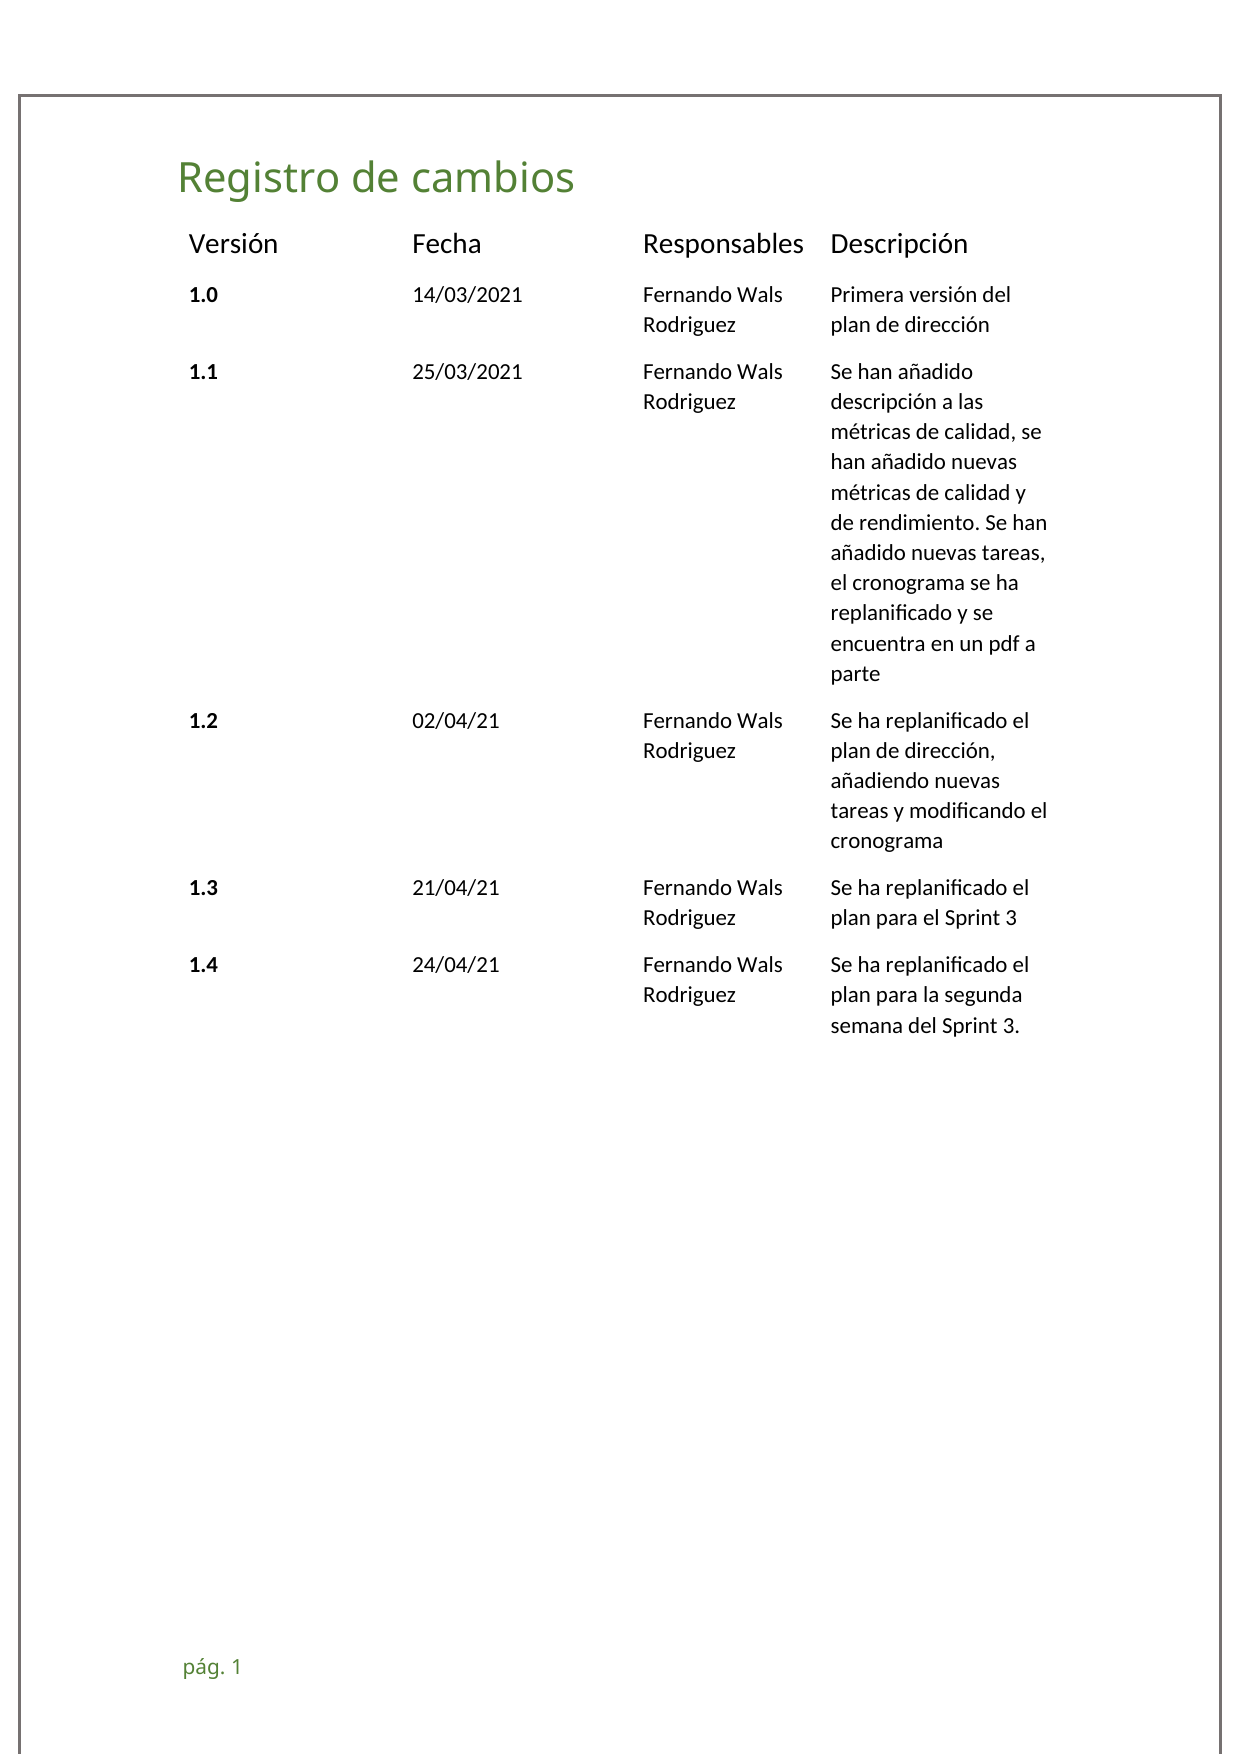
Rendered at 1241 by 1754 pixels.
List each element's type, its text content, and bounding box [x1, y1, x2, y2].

table_cell Se ha replanificado el plan de dirección, añadiendo nuevas tareas y modificando el cronograma [819, 706, 1062, 873]
table_cell 14/03/2021 [401, 280, 632, 357]
table_cell Fernando Wals Rodriguez [632, 280, 819, 357]
table_cell 1.2 [177, 706, 401, 873]
table_cell 24/04/21 [401, 950, 632, 1057]
table_cell Se ha replanificado el plan para la segunda semana del Sprint 3. [819, 950, 1062, 1057]
table_header Descripción [819, 226, 1062, 280]
table_cell Se ha replanificado el plan para el Sprint 3 [819, 873, 1062, 950]
table_cell 02/04/21 [401, 706, 632, 873]
table_header Responsables [632, 226, 819, 280]
table_header Fecha [401, 226, 632, 280]
table_cell 1.0 [177, 280, 401, 357]
text Registro de cambios [177, 148, 1063, 204]
table_cell Fernando Wals Rodriguez [632, 873, 819, 950]
table_cell 1.1 [177, 357, 401, 706]
table_cell Fernando Wals Rodriguez [632, 950, 819, 1057]
table_cell 1.3 [177, 873, 401, 950]
table_cell Fernando Wals Rodriguez [632, 357, 819, 706]
table_cell Fernando Wals Rodriguez [632, 706, 819, 873]
table_cell 25/03/2021 [401, 357, 632, 706]
table_cell 21/04/21 [401, 873, 632, 950]
table_cell Primera versión del plan de dirección [819, 280, 1062, 357]
table_cell Se han añadido descripción a las métricas de calidad, se han añadido nuevas métricas de calidad y de rendimiento. Se han añadido nuevas tareas, el cronograma se ha replanificado y se encuentra en un pdf a parte [819, 357, 1062, 706]
table_header Versión [177, 226, 401, 280]
table_cell 1.4 [177, 950, 401, 1057]
